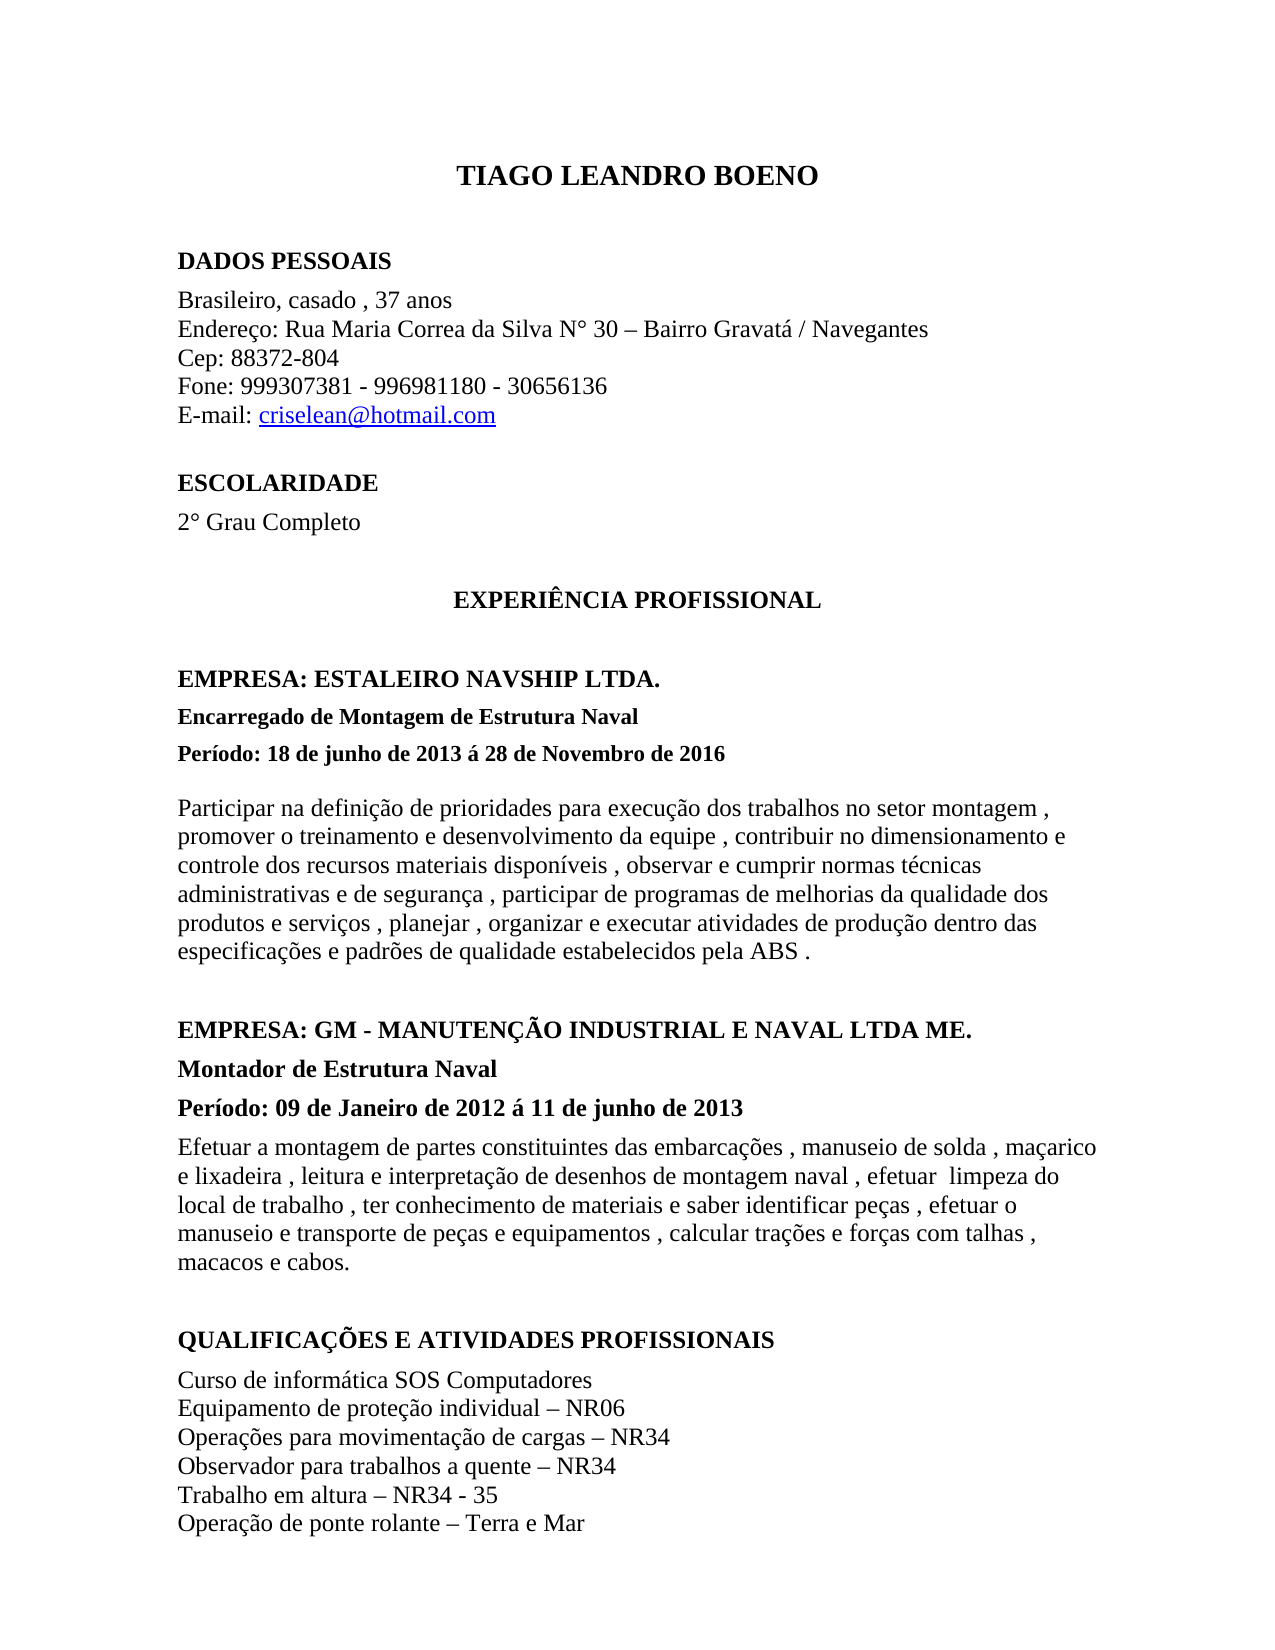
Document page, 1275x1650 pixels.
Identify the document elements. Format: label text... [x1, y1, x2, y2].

text Endereço: Rua Maria Correa da Silva N° 30 – Bairro Gravatá / Navegantes [177, 314, 1098, 343]
text Curso de informática SOS Computadores [177, 1365, 1098, 1393]
text Cep: 88372-804 [177, 343, 1098, 371]
text Trabalho em altura – NR34 - 35 [177, 1480, 1098, 1508]
text Operações para movimentação de cargas – NR34 [177, 1422, 1098, 1451]
text Encarregado de Montagem de Estrutura Naval [177, 703, 1098, 729]
text Participar na definição de prioridades para execução dos trabalhos no setor montagem , promover o treinamento e desenvolvimento da equipe , contribuir no dimensionamento e controle dos recursos materiais disponíveis , observar e cumprir normas técnicas administrativas e de segurança , participar de programas de melhorias da qualidade dos produtos e serviços , planejar , organizar e executar atividades de produção dentro das especificações e padrões de qualidade estabelecidos pela ABS . [177, 793, 1098, 965]
text Operação de ponte rolante – Terra e Mar [177, 1508, 1098, 1537]
text Montador de Estrutura Naval [177, 1054, 1098, 1083]
text EMPRESA: GM - MANUTENÇÃO INDUSTRIAL E NAVAL LTDA ME. [177, 1015, 1098, 1043]
text Efetuar a montagem de partes constituintes das embarcações , manuseio de solda , maçarico e lixadeira , leitura e interpretação de desenhos de montagem naval , efetuar limpeza do local de trabalho , ter conhecimento de materiais e saber identificar peças , efetuar o manuseio e transporte de peças e equipamentos , calcular trações e forças com talhas , macacos e cabos. [177, 1132, 1098, 1276]
text E-mail: criselean@hotmail.com [177, 400, 1098, 429]
text Brasileiro, casado , 37 anos [177, 285, 1098, 314]
text Equipamento de proteção individual – NR06 [177, 1393, 1098, 1422]
text QUALIFICAÇÕES E ATIVIDADES PROFISSIONAIS [177, 1326, 1098, 1354]
text TIAGO LEANDRO BOENO [177, 158, 1098, 192]
text EXPERIÊNCIA PROFISSIONAL [177, 586, 1098, 614]
text ESCOLARIDADE [177, 468, 1098, 497]
text EMPRESA: ESTALEIRO NAVSHIP LTDA. [177, 664, 1098, 693]
text Período: 18 de junho de 2013 á 28 de Novembro de 2016 [177, 740, 1098, 766]
text 2° Grau Completo [177, 507, 1098, 536]
text Observador para trabalhos a quente – NR34 [177, 1451, 1098, 1480]
text DADOS PESSOAIS [177, 246, 1098, 275]
text Fone: 999307381 - 996981180 - 30656136 [177, 371, 1098, 400]
text Período: 09 de Janeiro de 2012 á 11 de junho de 2013 [177, 1093, 1098, 1122]
